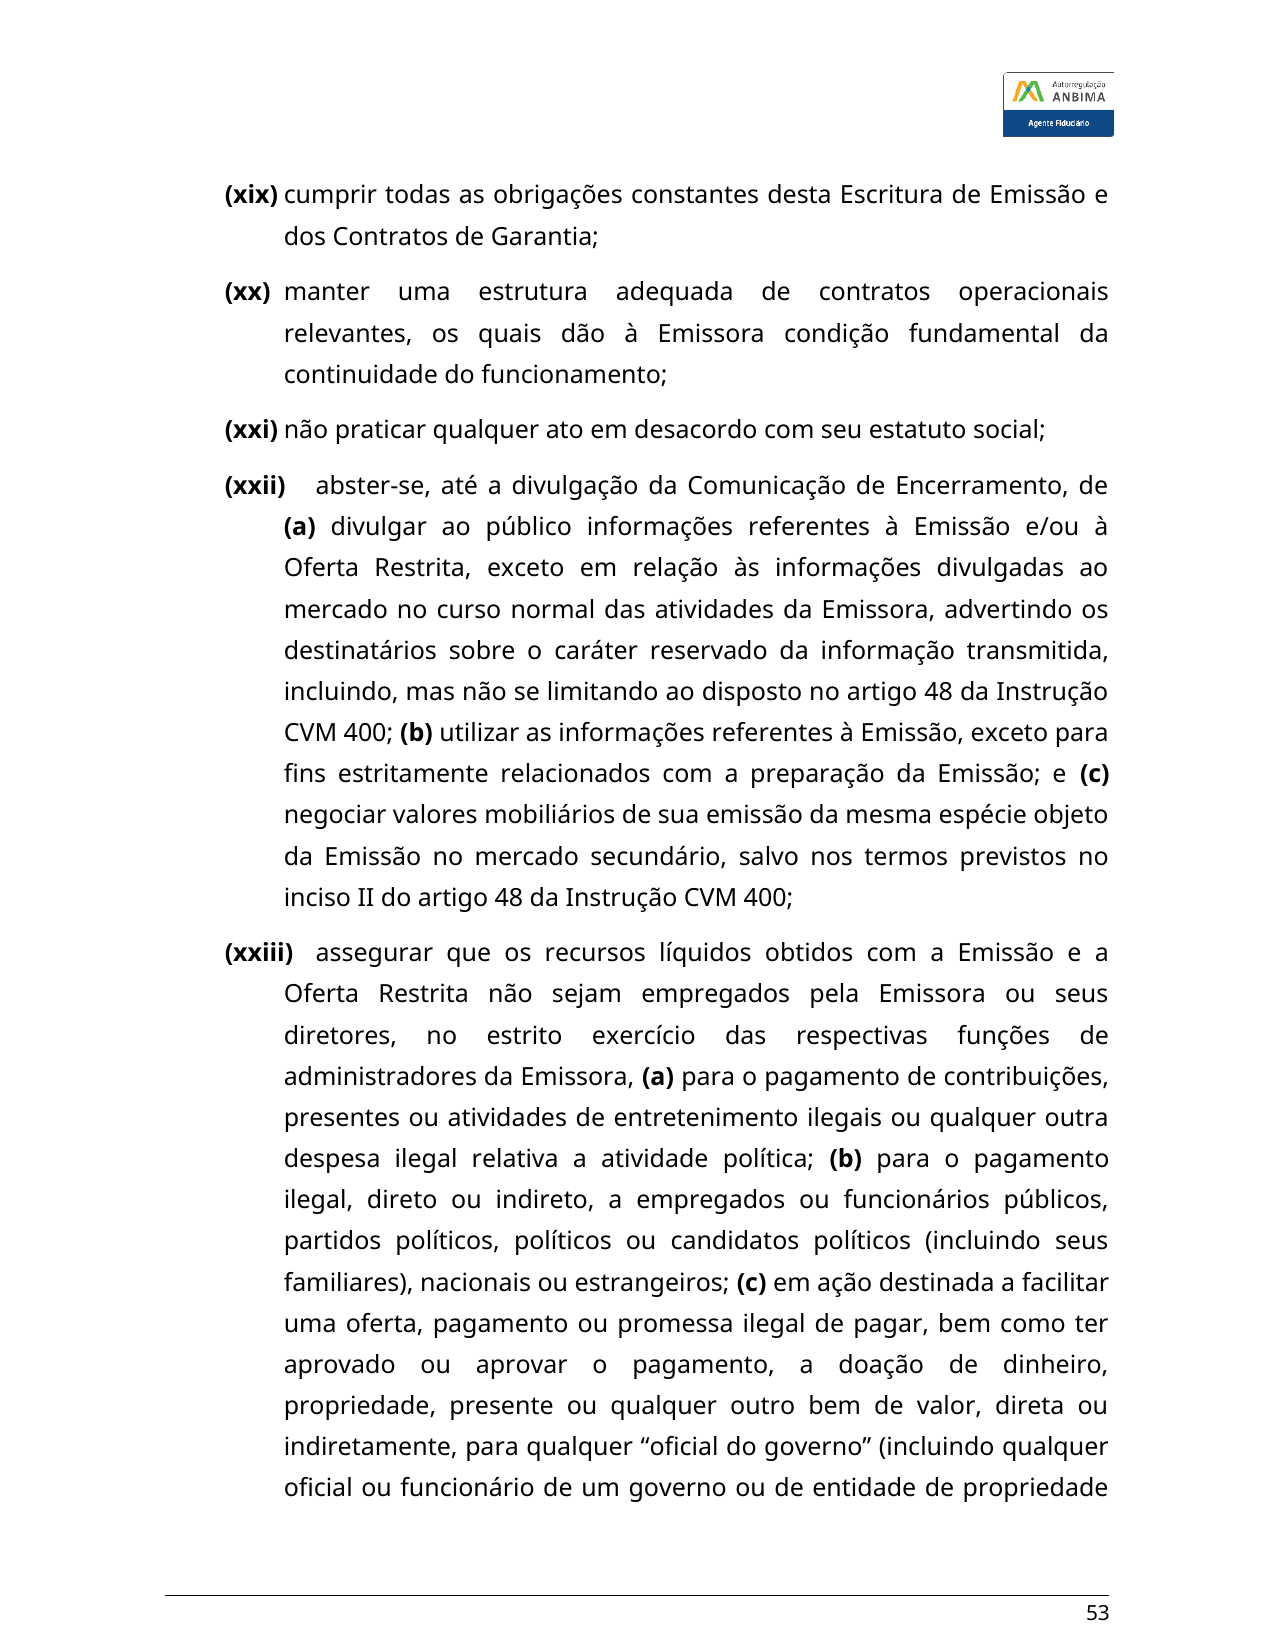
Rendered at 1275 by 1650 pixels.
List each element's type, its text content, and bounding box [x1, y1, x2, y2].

picture [1003, 72, 1115, 138]
list abster-se, até a divulgação da Comunicação de Encerramento, de (a) divulgar ao público informações referentes à Emissão e/ou à Oferta Restrita, exceto em relação às informações divulgadas ao mercado no curso normal das atividades da Emissora, advertindo os destinatários sobre o caráter reservado da informação transmitida, incluindo, mas não se limitando ao disposto no artigo 48 da Instrução CVM 400; (b) utilizar as informações referentes à Emissão, exceto para fins estritamente relacionados com a preparação da Emissão; e (c) negociar valores mobiliários de sua emissão da mesma espécie objeto da Emissão no mercado secundário, salvo nos termos previstos no inciso II do artigo 48 da Instrução CVM 400; [224, 468, 1109, 913]
list cumprir todas as obrigações constantes desta Escritura de Emissão e dos Contratos de Garantia; [224, 177, 1109, 252]
list manter uma estrutura adequada de contratos operacionais relevantes, os quais dão à Emissora condição fundamental da continuidade do funcionamento; [224, 274, 1109, 390]
list não praticar qualquer ato em desacordo com seu estatuto social; [224, 412, 1109, 446]
